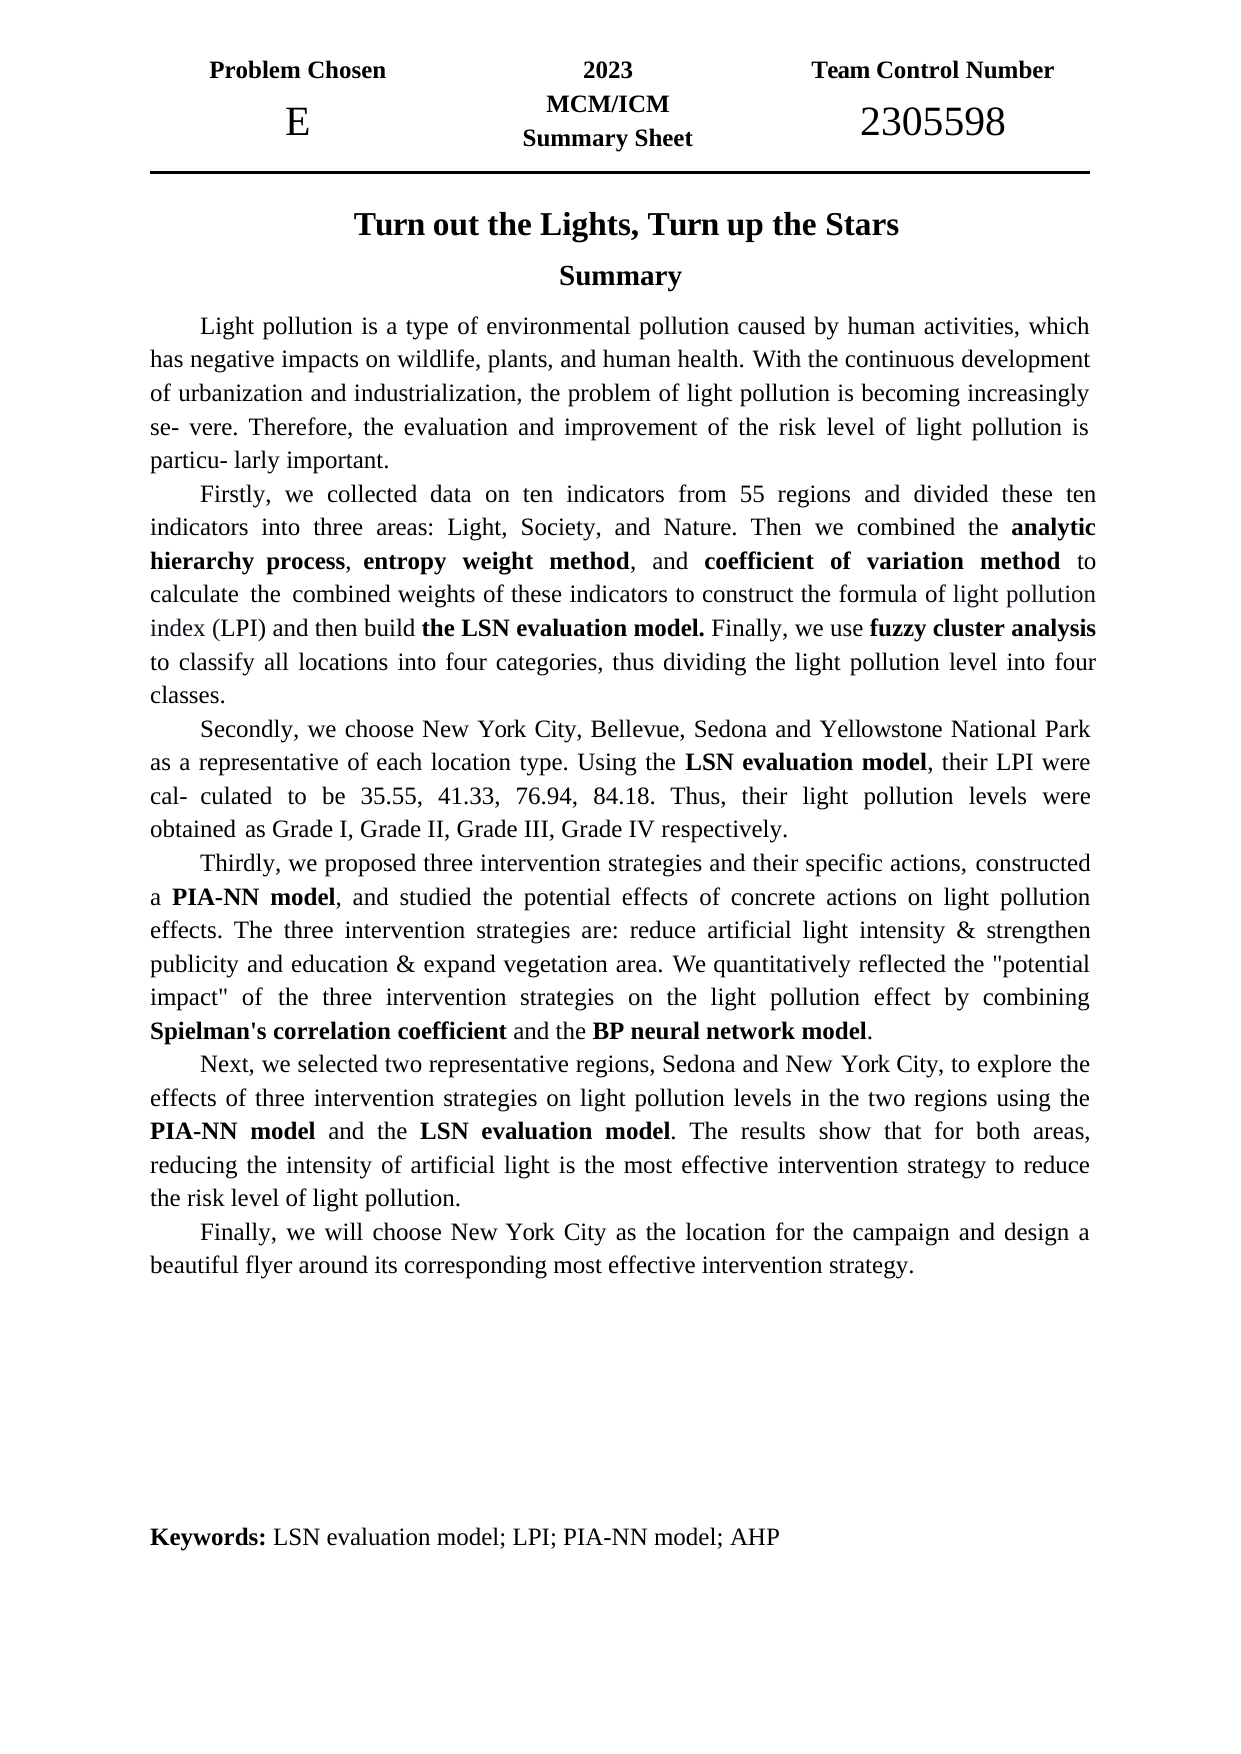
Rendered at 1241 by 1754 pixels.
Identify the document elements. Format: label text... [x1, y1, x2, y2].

text Firstly, we collected data on ten indicators from 55 regions and divided these ten indicators into three areas: Light, Society, and Nature. Then we combined the analytic hierarchy process, entropy weight method, and coefficient of variation method to calculate the combined weights of these indicators to construct the formula of light pollution index (LPI) and then build the LSN evaluation model. Finally, we use fuzzy cluster analysis to classify all locations into four categories, thus dividing the light pollution level into four classes. [150, 479, 1097, 709]
text Finally, we will choose New York City as the location for the campaign and design a beautiful flyer around its corresponding most effective intervention strategy. [150, 1217, 1090, 1279]
table_header 2023 MCM/ICM Summary Sheet [454, 58, 752, 173]
table_header Problem Chosen E [189, 58, 454, 173]
text Thirdly, we proposed three intervention strategies and their specific actions, constructed a PIA-NN model, and studied the potential effects of concrete actions on light pollution effects. The three intervention strategies are: reduce artificial light intensity & strengthen publicity and education & expand vegetation area. We quantitatively reflected the "potential impact" of the three intervention strategies on the light pollution effect by combining Spielman's correlation coefficient and the BP neural network model. [150, 848, 1091, 1044]
text Next, we selected two representative regions, Sedona and New York City, to explore the effects of three intervention strategies on light pollution levels in the two regions using the PIA-NN model and the LSN evaluation model. The results show that for both areas, reducing the intensity of artificial light is the most effective intervention strategy to reduce the risk level of light pollution. [150, 1049, 1090, 1212]
text Summary [340, 258, 900, 291]
text Light pollution is a type of environmental pollution caused by human activities, which has negative impacts on wildlife, plants, and human health. With the continuous development of urbanization and industrialization, the problem of light pollution is becoming increasingly se- vere. Therefore, the evaluation and improvement of the risk level of light pollution is particu- larly important. [150, 311, 1091, 474]
table_header Team Control Number 2305598 [752, 58, 1090, 173]
text Secondly, we choose New York City, Bellevue, Sedona and Yellowstone National Park as a representative of each location type. Using the LSN evaluation model, their LPI were cal- culated to be 35.55, 41.33, 76.94, 84.18. Thus, their light pollution levels were obtained as Grade I, Grade II, Grade III, Grade IV respectively. [150, 714, 1091, 843]
text Keywords: LSN evaluation model; LPI; PIA-NN model; AHP [150, 1522, 1109, 1551]
text Turn out the Lights, Turn up the Stars [352, 205, 900, 243]
